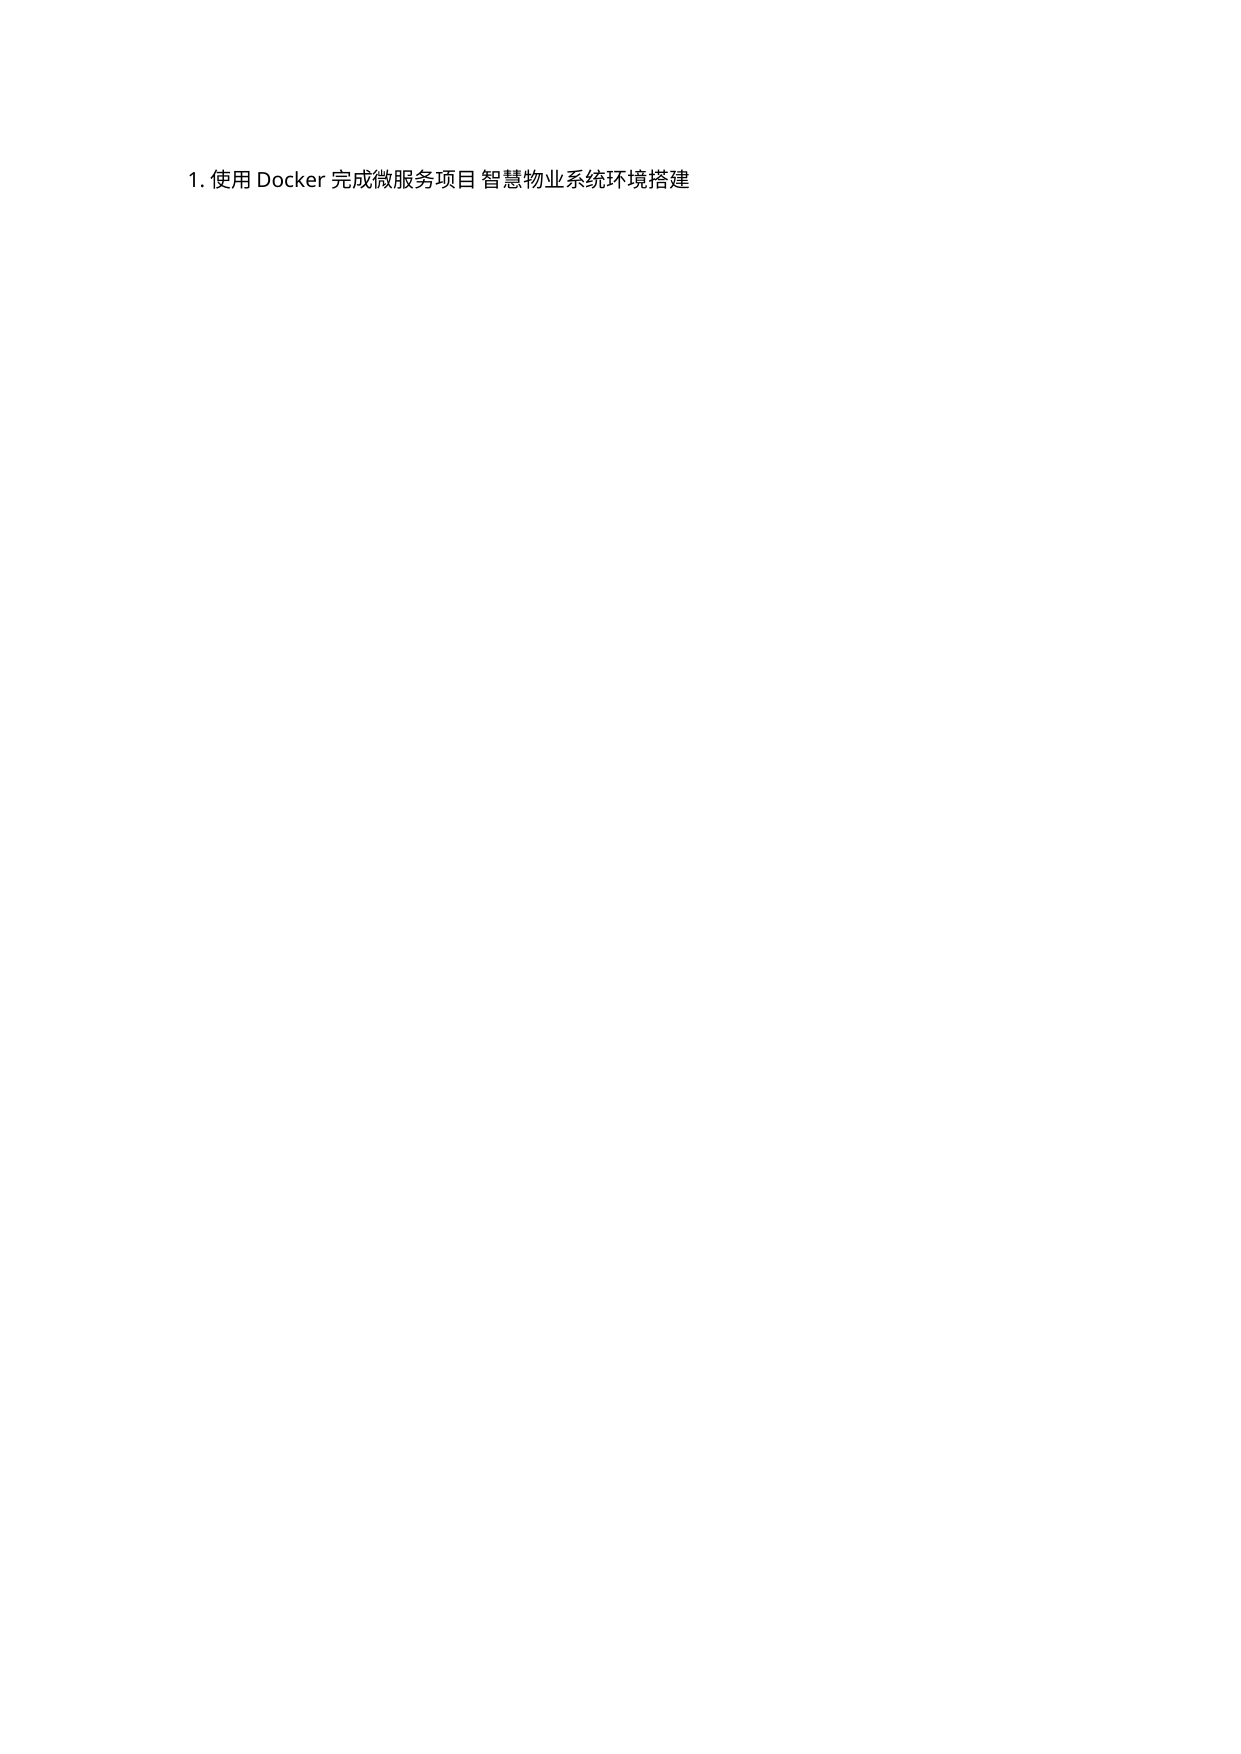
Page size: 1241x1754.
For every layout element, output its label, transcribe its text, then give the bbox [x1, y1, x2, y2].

text 1. 使用Docker 完成微服务项目 智慧物业系统环境搭建 [187, 162, 1053, 194]
